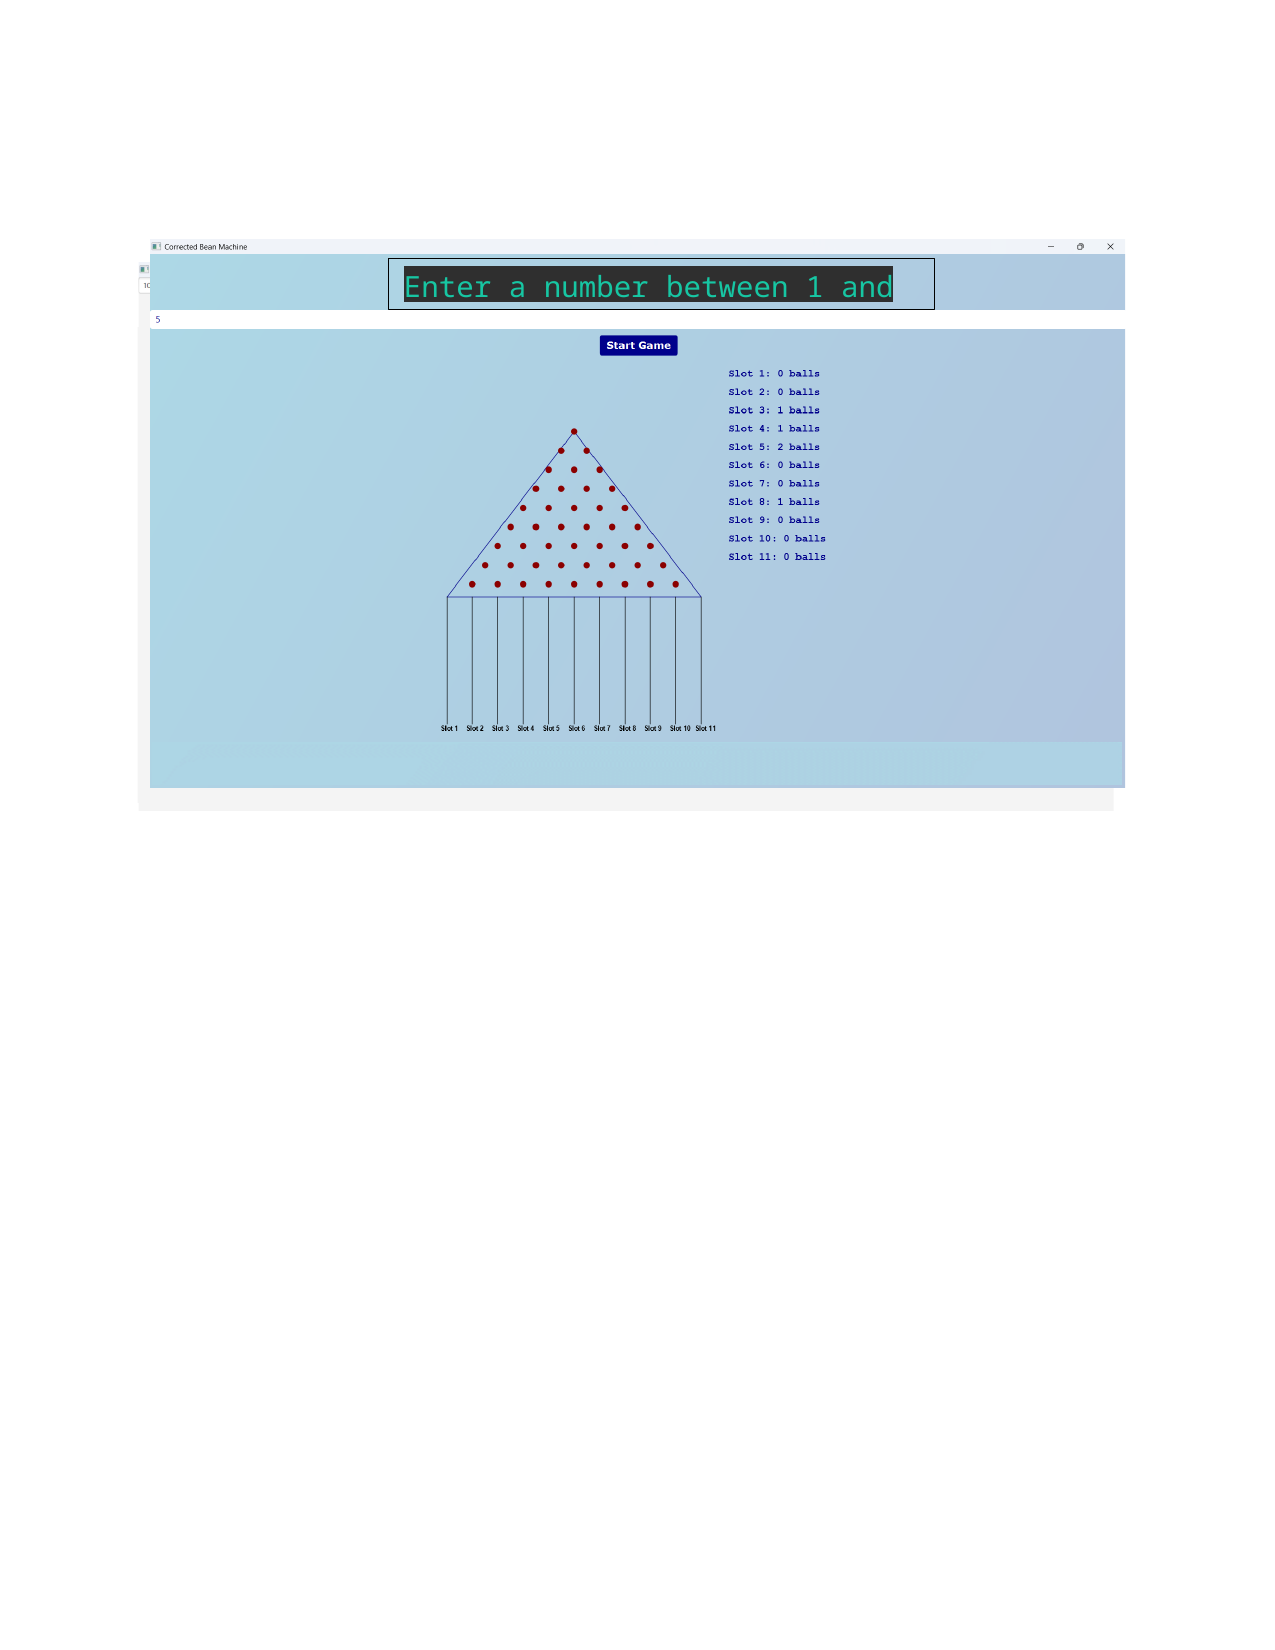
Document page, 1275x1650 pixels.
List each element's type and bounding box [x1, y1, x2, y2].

picture [137, 239, 1125, 811]
